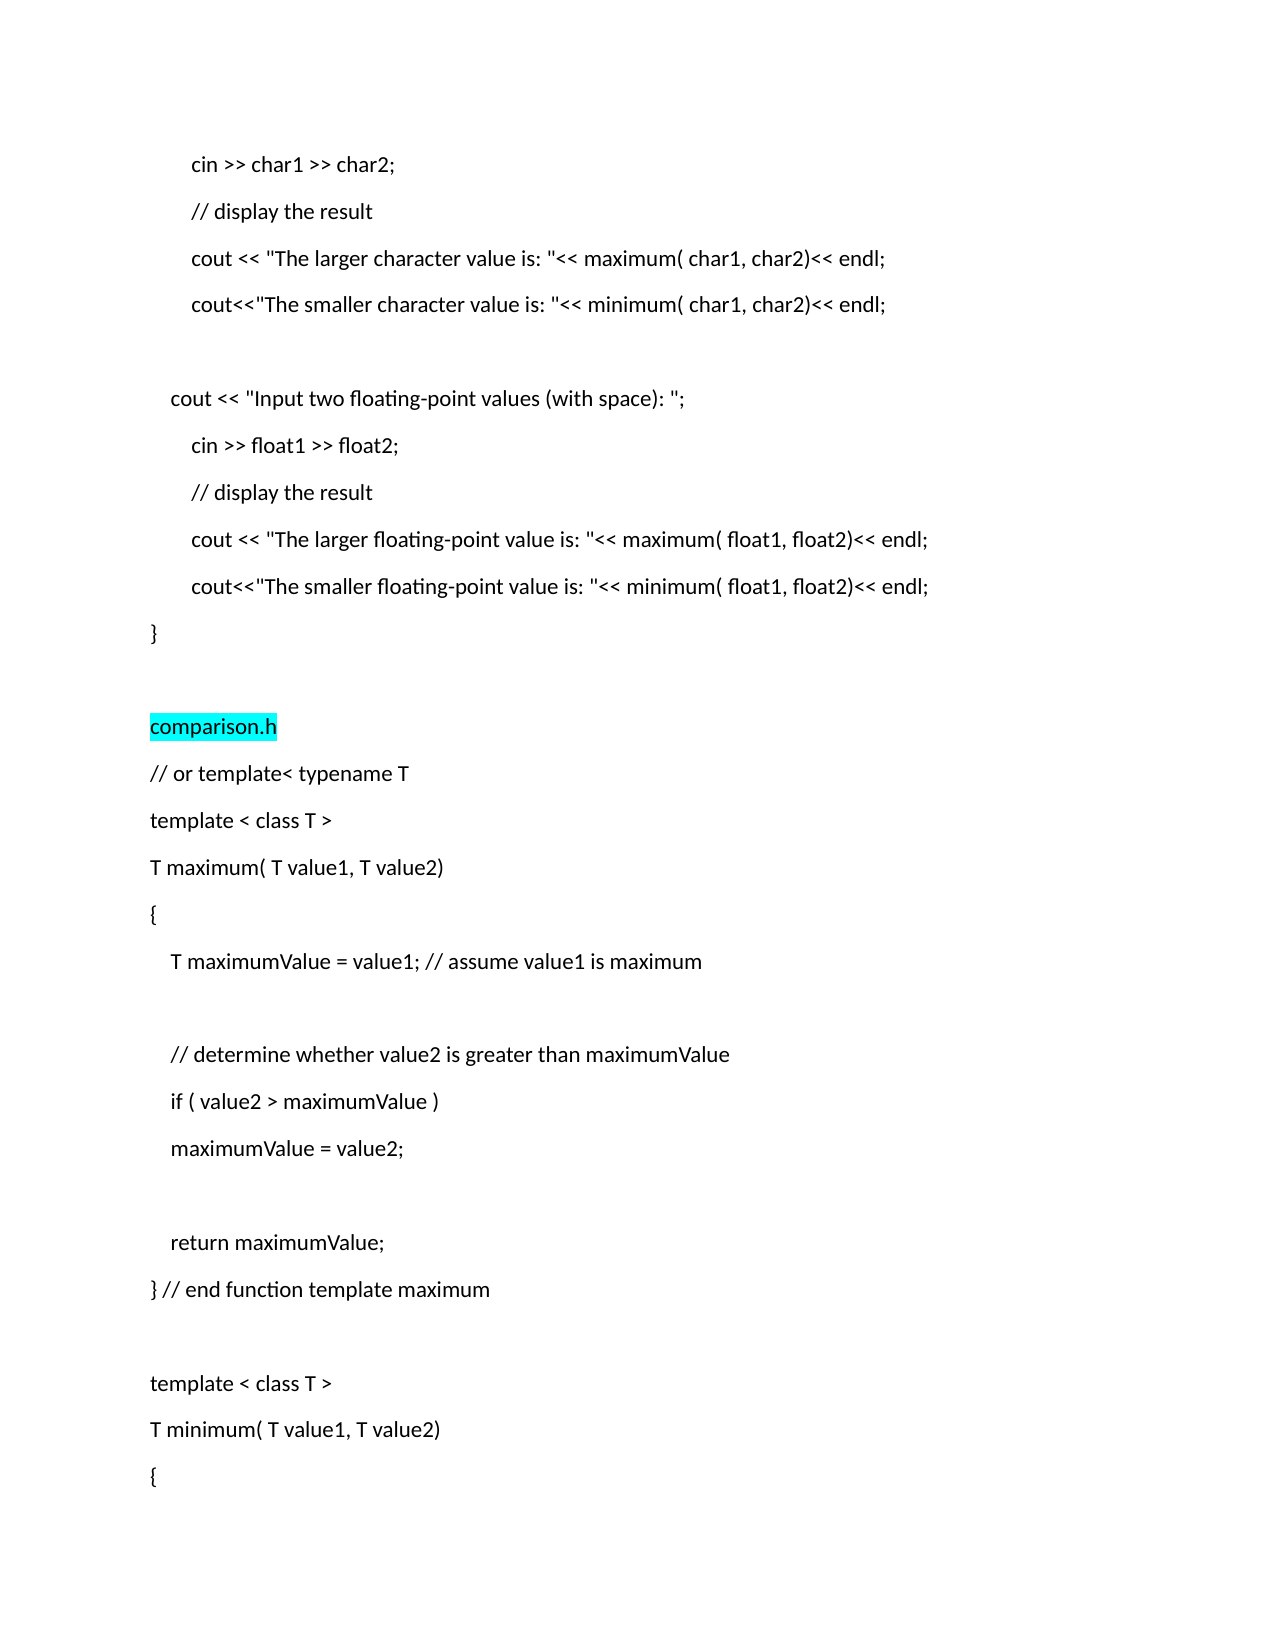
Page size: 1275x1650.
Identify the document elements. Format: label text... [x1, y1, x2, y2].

text } [150, 619, 1125, 647]
text cout<<"The smaller floating-point value is: "<< minimum( float1, float2)<< endl; [150, 572, 1125, 600]
text { [150, 900, 1125, 928]
text cout << "Input two floating-point values (with space): "; [150, 384, 1125, 412]
text // or template< typename T [150, 759, 1125, 787]
text return maximumValue; [150, 1228, 1125, 1256]
text { [150, 1462, 1125, 1491]
text cin >> char1 >> char2; [150, 150, 1125, 178]
text // determine whether value2 is greater than maximumValue [150, 1041, 1125, 1069]
text maximumValue = value2; [150, 1134, 1125, 1162]
text template < class T > [150, 1369, 1125, 1397]
text } // end function template maximum [150, 1275, 1125, 1303]
text // display the result [150, 197, 1125, 225]
text T minimum( T value1, T value2) [150, 1416, 1125, 1444]
text cout << "The larger character value is: "<< maximum( char1, char2)<< endl; [150, 244, 1125, 272]
text cout<<"The smaller character value is: "<< minimum( char1, char2)<< endl; [150, 291, 1125, 319]
text template < class T > [150, 806, 1125, 834]
text cout << "The larger floating-point value is: "<< maximum( float1, float2)<< endl; [150, 525, 1125, 553]
text if ( value2 > maximumValue ) [150, 1087, 1125, 1116]
text // display the result [150, 478, 1125, 506]
text cin >> float1 >> float2; [150, 431, 1125, 459]
text T maximum( T value1, T value2) [150, 853, 1125, 881]
text comparison.h [150, 712, 1125, 741]
text T maximumValue = value1; // assume value1 is maximum [150, 947, 1125, 975]
